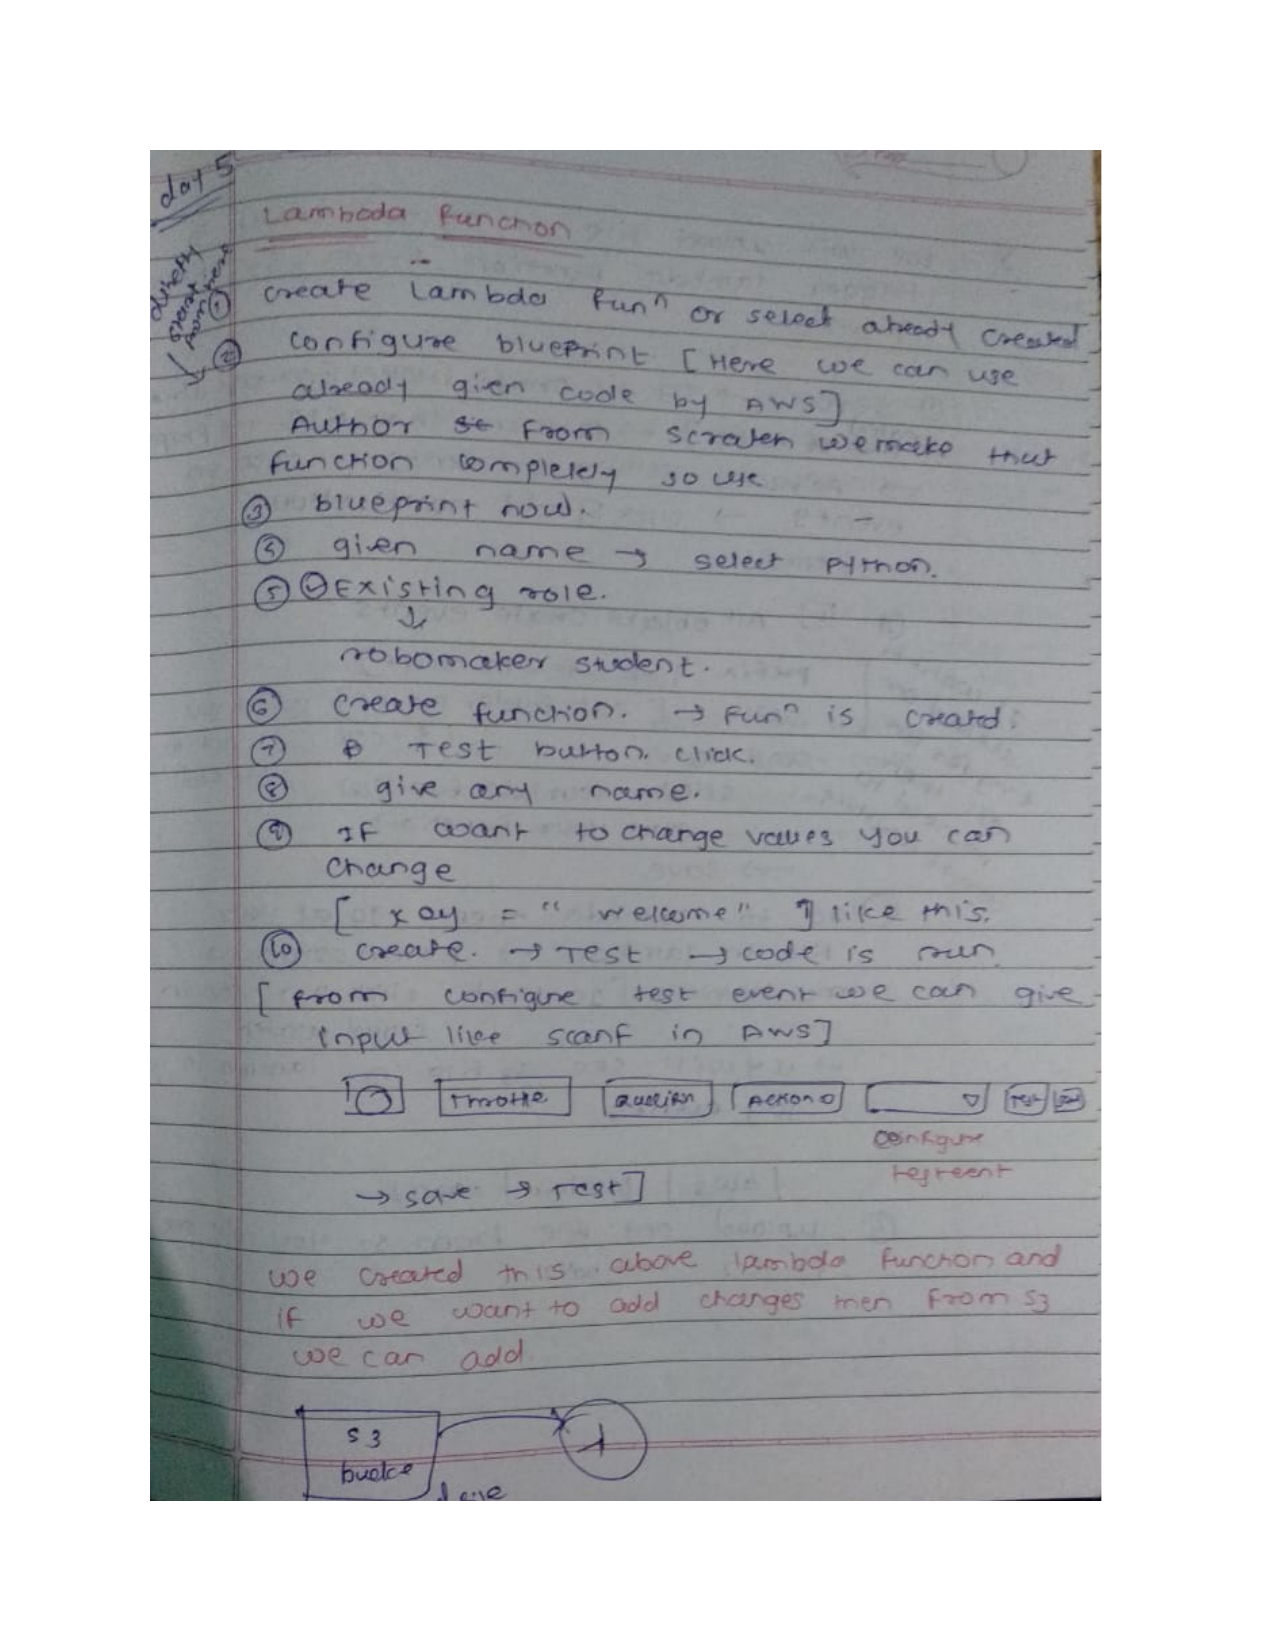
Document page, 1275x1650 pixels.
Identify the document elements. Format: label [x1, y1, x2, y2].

picture [150, 150, 1102, 1501]
